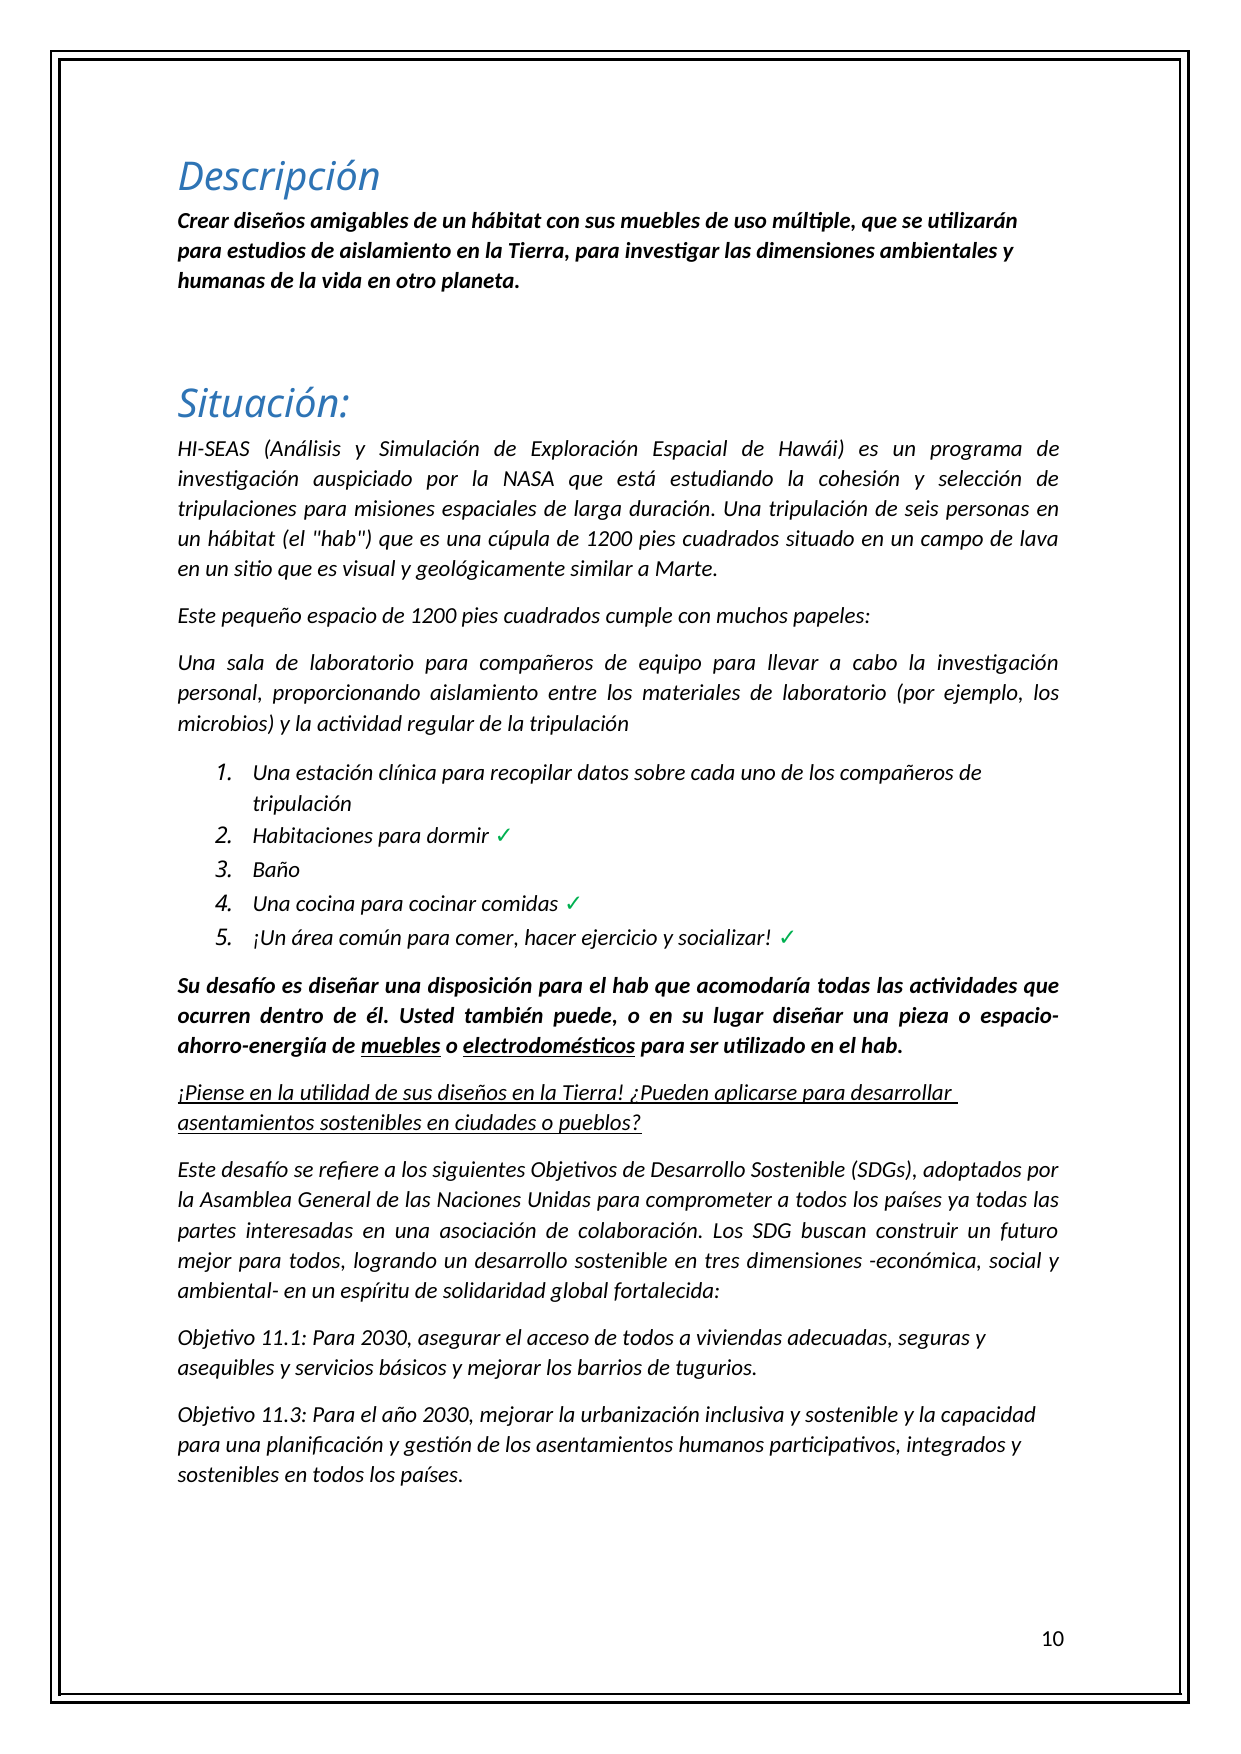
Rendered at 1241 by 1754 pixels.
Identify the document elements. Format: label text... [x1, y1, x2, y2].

text Una sala de laboratorio para compañeros de equipo para llevar a cabo la investigación personal, proporcionando aislamiento entre los materiales de laboratorio (por ejemplo, los microbios) y la actividad regular de la tripulación [177, 648, 1063, 737]
text Su desafío es diseñar una disposición para el hab que acomodaría todas las actividades que ocurren dentro de él. Usted también puede, o en su lugar diseñar una pieza o espacio-ahorro-energiía de muebles o electrodomésticos para ser utilizado en el hab. [177, 971, 1063, 1059]
list Habitaciones para dormir ✓ [215, 819, 1063, 851]
text Este pequeño espacio de 1200 pies cuadrados cumple con muchos papeles: [177, 601, 1063, 629]
list ¡Un área común para comer, hacer ejercicio y socializar! ✓ [215, 921, 1063, 952]
text ¡Piense en la utilidad de sus diseños en la Tierra! ¿Pueden aplicarse para desarrollar asentamientos sostenibles en ciudades o pueblos? [177, 1078, 1063, 1136]
list Una estación clínica para recopilar datos sobre cada uno de los compañeros de tripulación [215, 756, 1063, 817]
list Baño [215, 853, 1063, 884]
subtitle Descripción [177, 148, 1063, 202]
subtitle Situación: [177, 376, 1063, 429]
text HI-SEAS (Análisis y Simulación de Exploración Espacial de Hawái) es un programa de investigación auspiciado por la NASA que está estudiando la cohesión y selección de tripulaciones para misiones espaciales de larga duración. Una tripulación de seis personas en un hábitat (el "hab") que es una cúpula de 1200 pies cuadrados situado en un campo de lava en un sitio que es visual y geológicamente similar a Marte. [177, 434, 1063, 583]
list Una cocina para cocinar comidas ✓ [215, 887, 1063, 918]
